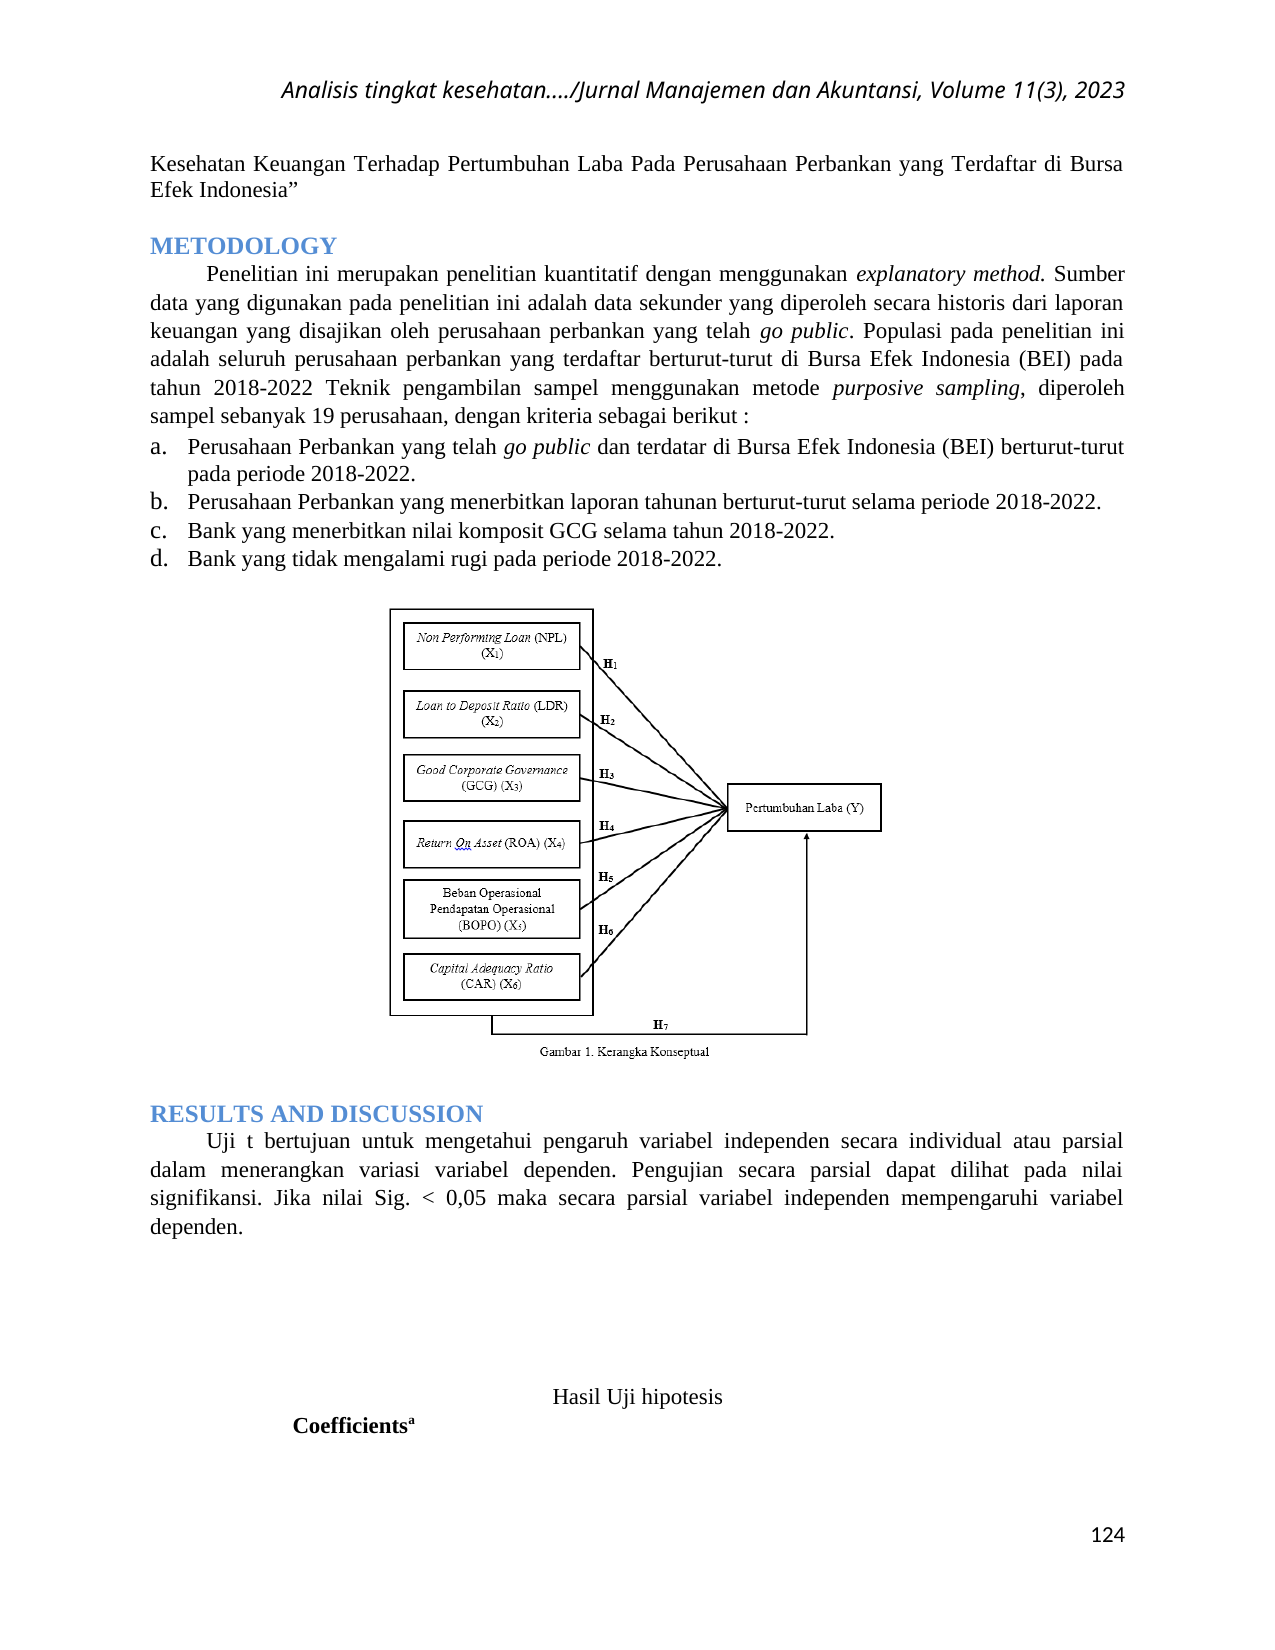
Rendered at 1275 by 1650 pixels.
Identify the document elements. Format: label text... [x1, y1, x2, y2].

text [150, 150, 1125, 203]
text METODOLOGY [150, 231, 1125, 260]
list Bank yang tidak mengalami rugi pada periode 2018-2022. [150, 543, 1125, 572]
list Bank yang menerbitkan nilai komposit GCG selama tahun 2018-2022. [150, 515, 1125, 543]
text Uji t bertujuan untuk mengetahui pengaruh variabel independen secara individual atau parsial dalam menerangkan variasi variabel dependen. Pengujian secara parsial dapat dilihat pada nilai signifikansi. Jika nilai Sig. < 0,05 maka secara parsial variabel independen mempengaruhi variabel dependen. [150, 1127, 1125, 1239]
text Hasil Uji hipotesis [150, 1383, 1125, 1410]
picture [381, 600, 894, 1068]
list Perusahaan Perbankan yang telah go public dan terdatar di Bursa Efek Indonesia (BEI) berturut-turut pada periode 2018-2022. [150, 431, 1125, 486]
text RESULTS AND DISCUSSION [150, 1099, 1125, 1127]
text Penelitian ini merupakan penelitian kuantitatif dengan menggunakan explanatory method. Sumber data yang digunakan pada penelitian ini adalah data sekunder yang diperoleh secara historis dari laporan keuangan yang disajikan oleh perusahaan perbankan yang telah go public. Populasi pada penelitian ini adalah seluruh perusahaan perbankan yang terdaftar berturut-turut di Bursa Efek Indonesia (BEI) pada tahun 2018-2022 Teknik pengambilan sampel menggunakan metode purposive sampling, diperoleh sampel sebanyak 19 perusahaan, dengan kriteria sebagai berikut : [150, 260, 1125, 429]
list Perusahaan Perbankan yang menerbitkan laporan tahunan berturut-turut selama periode 2018-2022. [150, 486, 1125, 515]
table_header Coefficientsa [286, 1412, 989, 1440]
